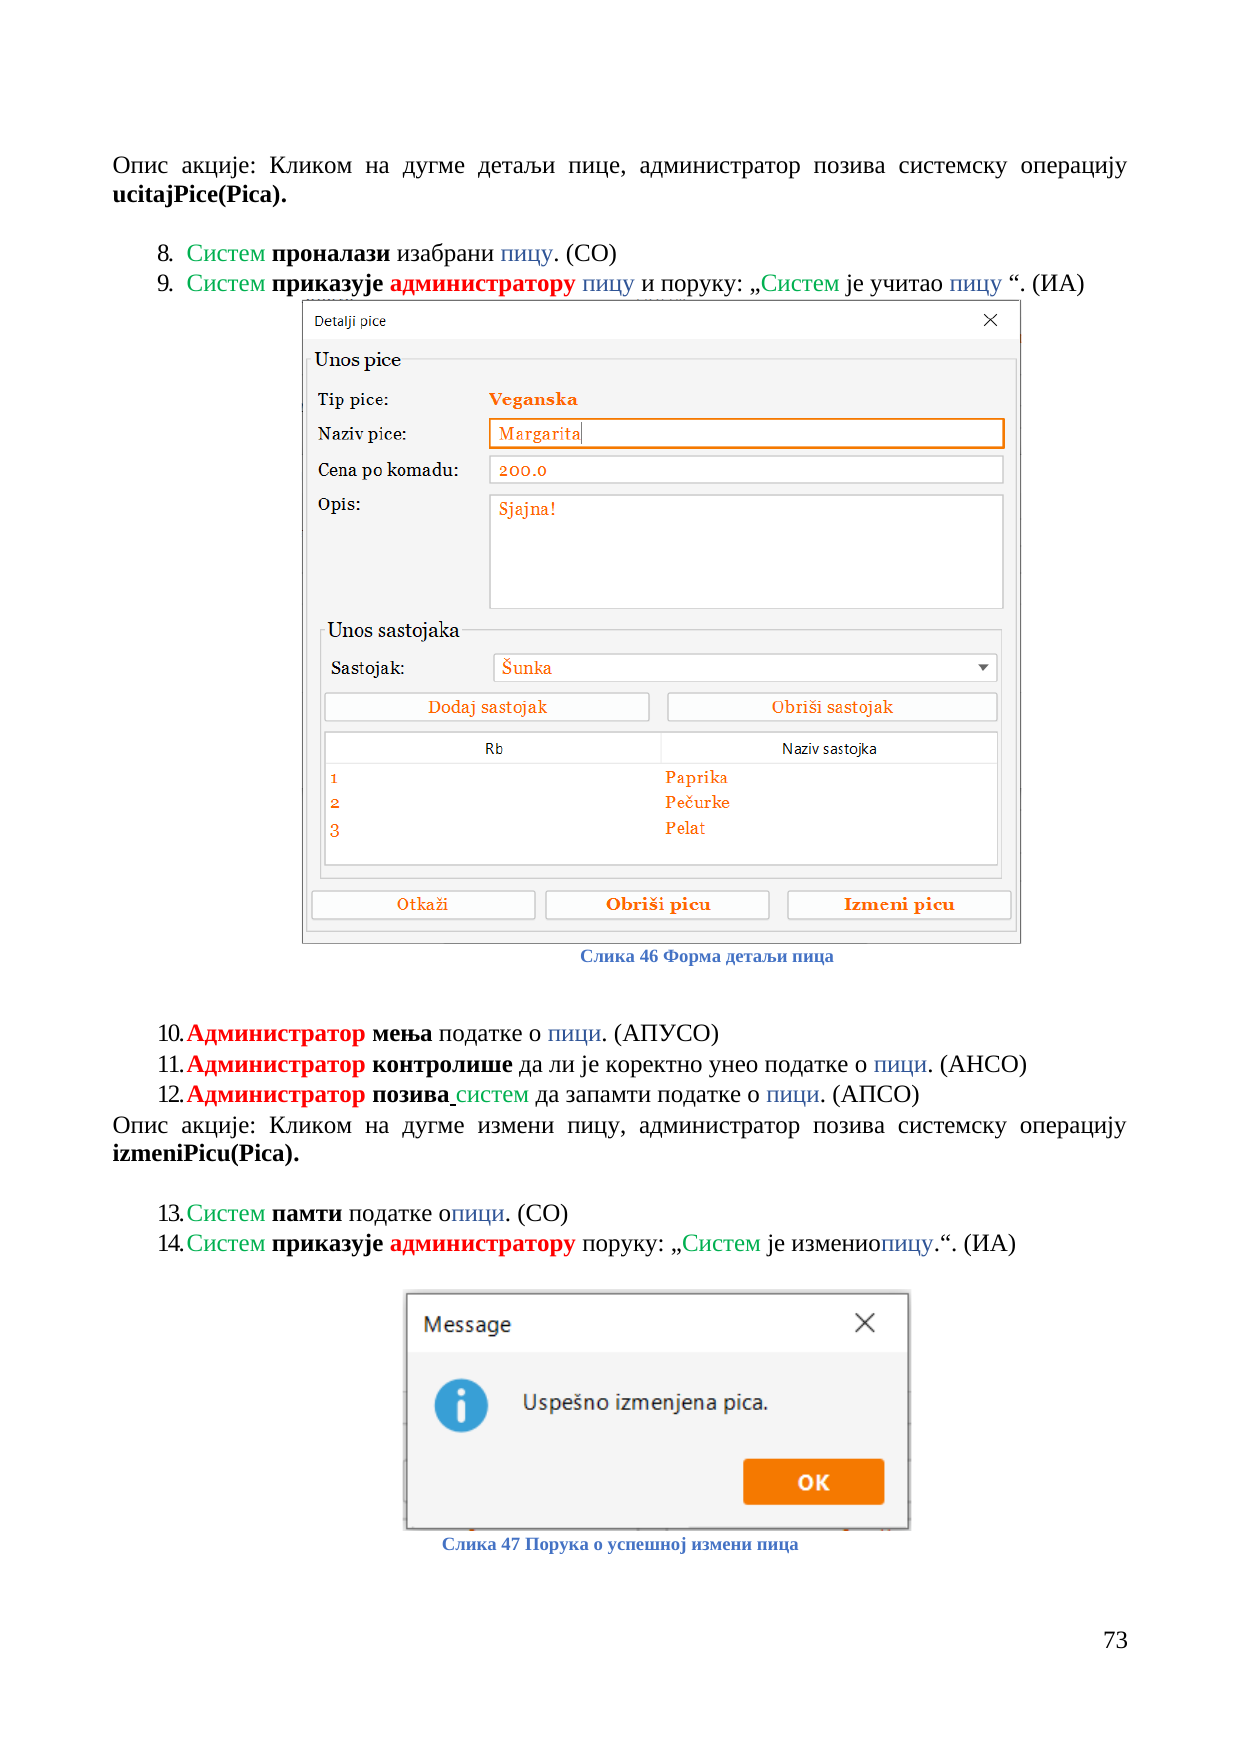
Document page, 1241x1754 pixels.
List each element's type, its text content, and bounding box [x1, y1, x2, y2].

picture [402, 1289, 912, 1531]
text Опис акције: Кликом на дугме измени пицу, администратор позива системску операцију izmeniPicu(Pica). [112, 1110, 1128, 1167]
list Систем памти податке опици. (СО) [157, 1198, 1128, 1227]
list Систем приказује администратору пицу и поруку: „Систем је учитао пицу “. (ИА) [157, 268, 1128, 297]
list Администратор контролише да ли је коректно унео податке о пици. (АНСО) [157, 1049, 1128, 1077]
text Опис акције: Кликом на дугме детаљи пицe, администратор позива системску операцију ucitajPice(Pica). [112, 150, 1128, 207]
picture [301, 299, 1022, 944]
list Администратор мења податке о пици. (АПУСО) [157, 1018, 1128, 1047]
text Слика 46 Форма детаљи пица [286, 945, 1128, 967]
text Слика 47 Порука о успешној измени пица [112, 1533, 1128, 1554]
list Систем приказује администратору поруку: „Систем је измениопицу.“. (ИА) [157, 1228, 1128, 1257]
list Систем проналази изабрани пицу. (СО) [157, 238, 1128, 267]
list Администратор позива систем да запамти податке о пици. (АПСО) [157, 1079, 1128, 1108]
